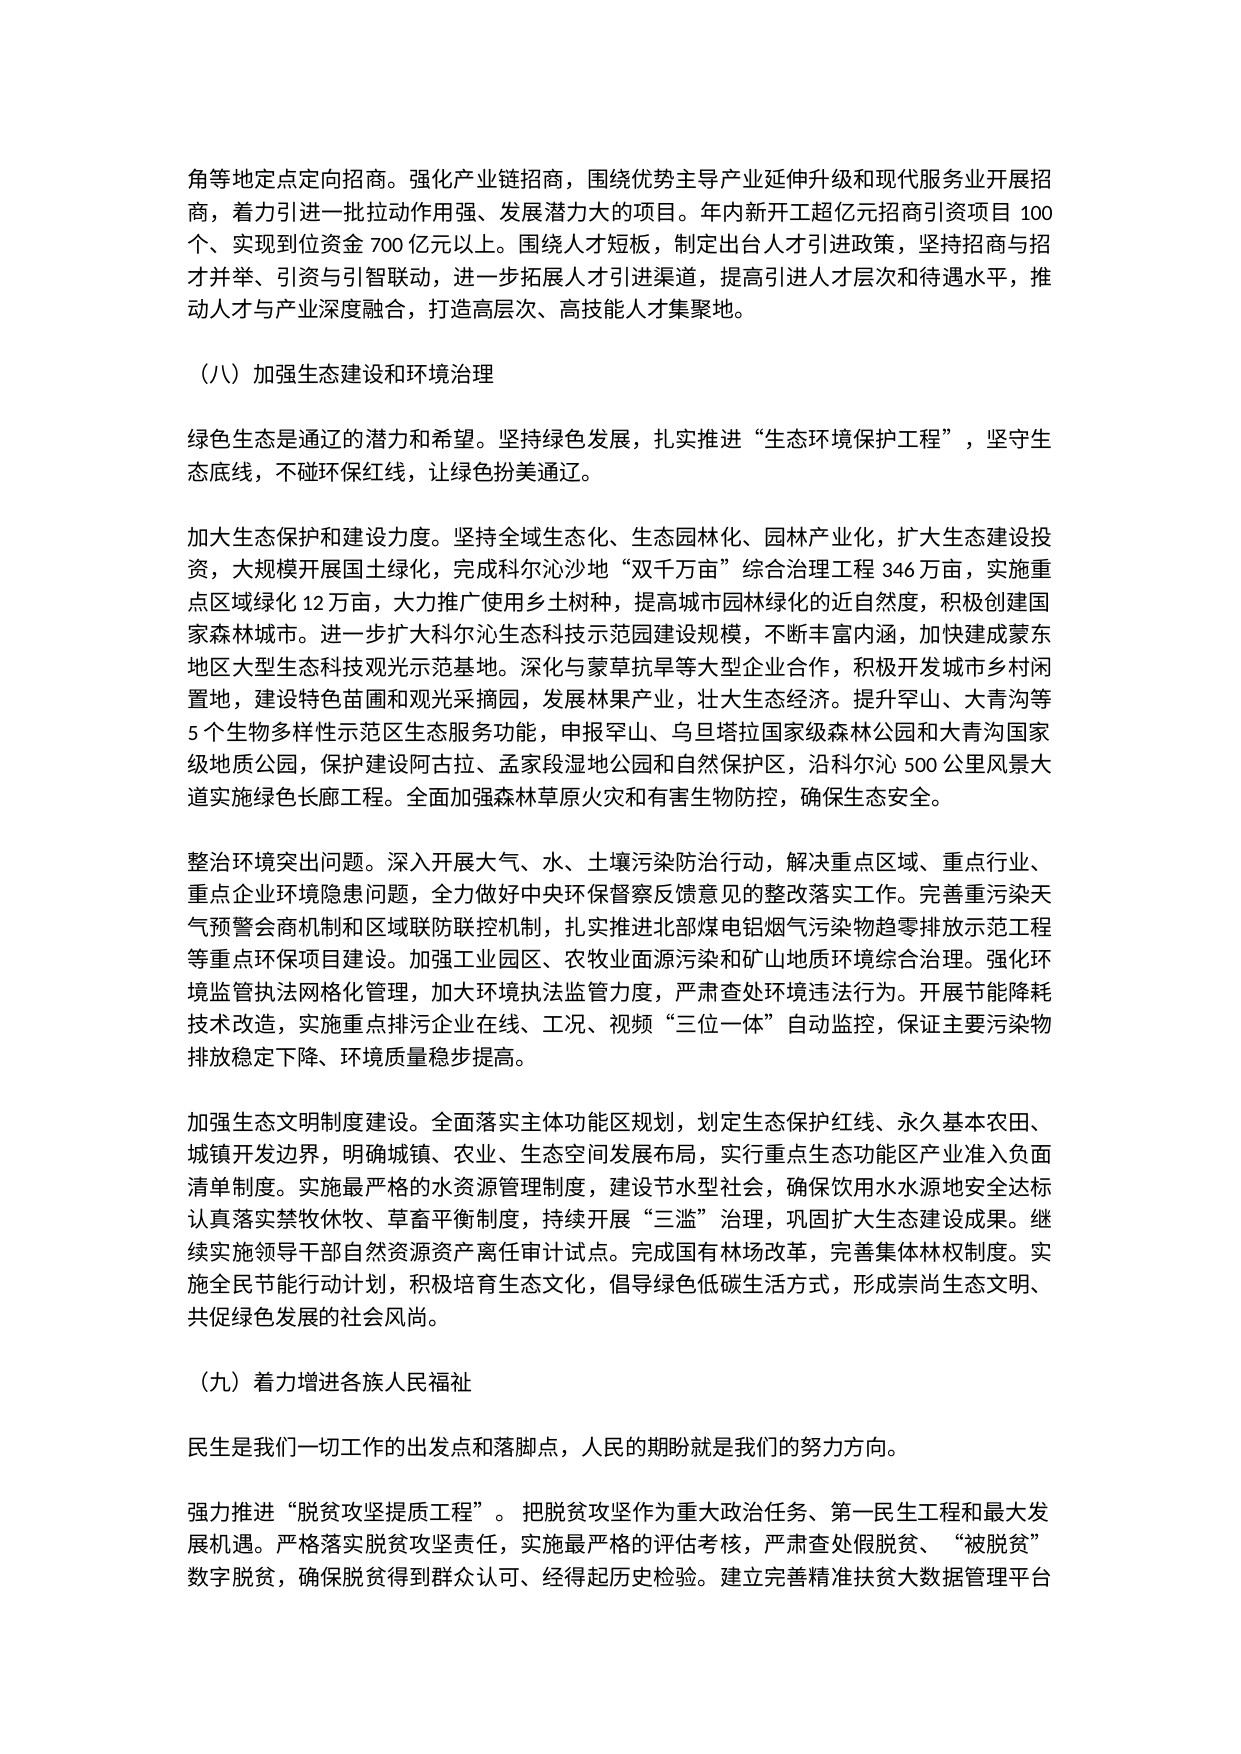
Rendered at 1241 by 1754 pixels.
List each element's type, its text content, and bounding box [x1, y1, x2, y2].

text 民生是我们一切工作的出发点和落脚点，人民的期盼就是我们的努力方向。 [187, 1429, 1053, 1462]
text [187, 1494, 1053, 1592]
text 绿色生态是通辽的潜力和希望。坚持绿色发展，扎实推进“生态环境保护工程”，坚守生态底线，不碰环保红线，让绿色扮美通辽。 [187, 422, 1053, 487]
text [187, 162, 1053, 324]
text 整治环境突出问题。深入开展大气、水、土壤污染防治行动，解决重点区域、重点行业、重点企业环境隐患问题，全力做好中央环保督察反馈意见的整改落实工作。完善重污染天气预警会商机制和区域联防联控机制，扎实推进北部煤电铝烟气污染物趋零排放示范工程等重点环保项目建设。加强工业园区、农牧业面源污染和矿山地质环境综合治理。强化环境监管执法网格化管理，加大环境执法监管力度，严肃查处环境违法行为。开展节能降耗技术改造，实施重点排污企业在线、工况、视频“三位一体”自动监控，保证主要污染物排放稳定下降、环境质量稳步提高。 [187, 844, 1053, 1072]
text 加强生态文明制度建设。全面落实主体功能区规划，划定生态保护红线、永久基本农田、城镇开发边界，明确城镇、农业、生态空间发展布局，实行重点生态功能区产业准入负面清单制度。实施最严格的水资源管理制度，建设节水型社会，确保饮用水水源地安全达标。认真落实禁牧休牧、草畜平衡制度，持续开展“三滥”治理，巩固扩大生态建设成果。继续实施领导干部自然资源资产离任审计试点。完成国有林场改革，完善集体林权制度。实施全民节能行动计划，积极培育生态文化，倡导绿色低碳生活方式，形成崇尚生态文明、共促绿色发展的社会风尚。 [187, 1104, 1053, 1332]
text （九）着力增进各族人民福祉 [187, 1364, 1053, 1397]
text （八）加强生态建设和环境治理 [187, 357, 1053, 389]
text 加大生态保护和建设力度。坚持全域生态化、生态园林化、园林产业化，扩大生态建设投资，大规模开展国土绿化，完成科尔沁沙地“双千万亩”综合治理工程346万亩，实施重点区域绿化12万亩，大力推广使用乡土树种，提高城市园林绿化的近自然度，积极创建国家森林城市。进一步扩大科尔沁生态科技示范园建设规模，不断丰富内涵，加快建成蒙东地区大型生态科技观光示范基地。深化与蒙草抗旱等大型企业合作，积极开发城市乡村闲置地，建设特色苗圃和观光采摘园，发展林果产业，壮大生态经济。提升罕山、大青沟等5个生物多样性示范区生态服务功能，申报罕山、乌旦塔拉国家级森林公园和大青沟国家级地质公园，保护建设阿古拉、孟家段湿地公园和自然保护区，沿科尔沁500公里风景大道实施绿色长廊工程。全面加强森林草原火灾和有害生物防控，确保生态安全。 [187, 519, 1053, 812]
